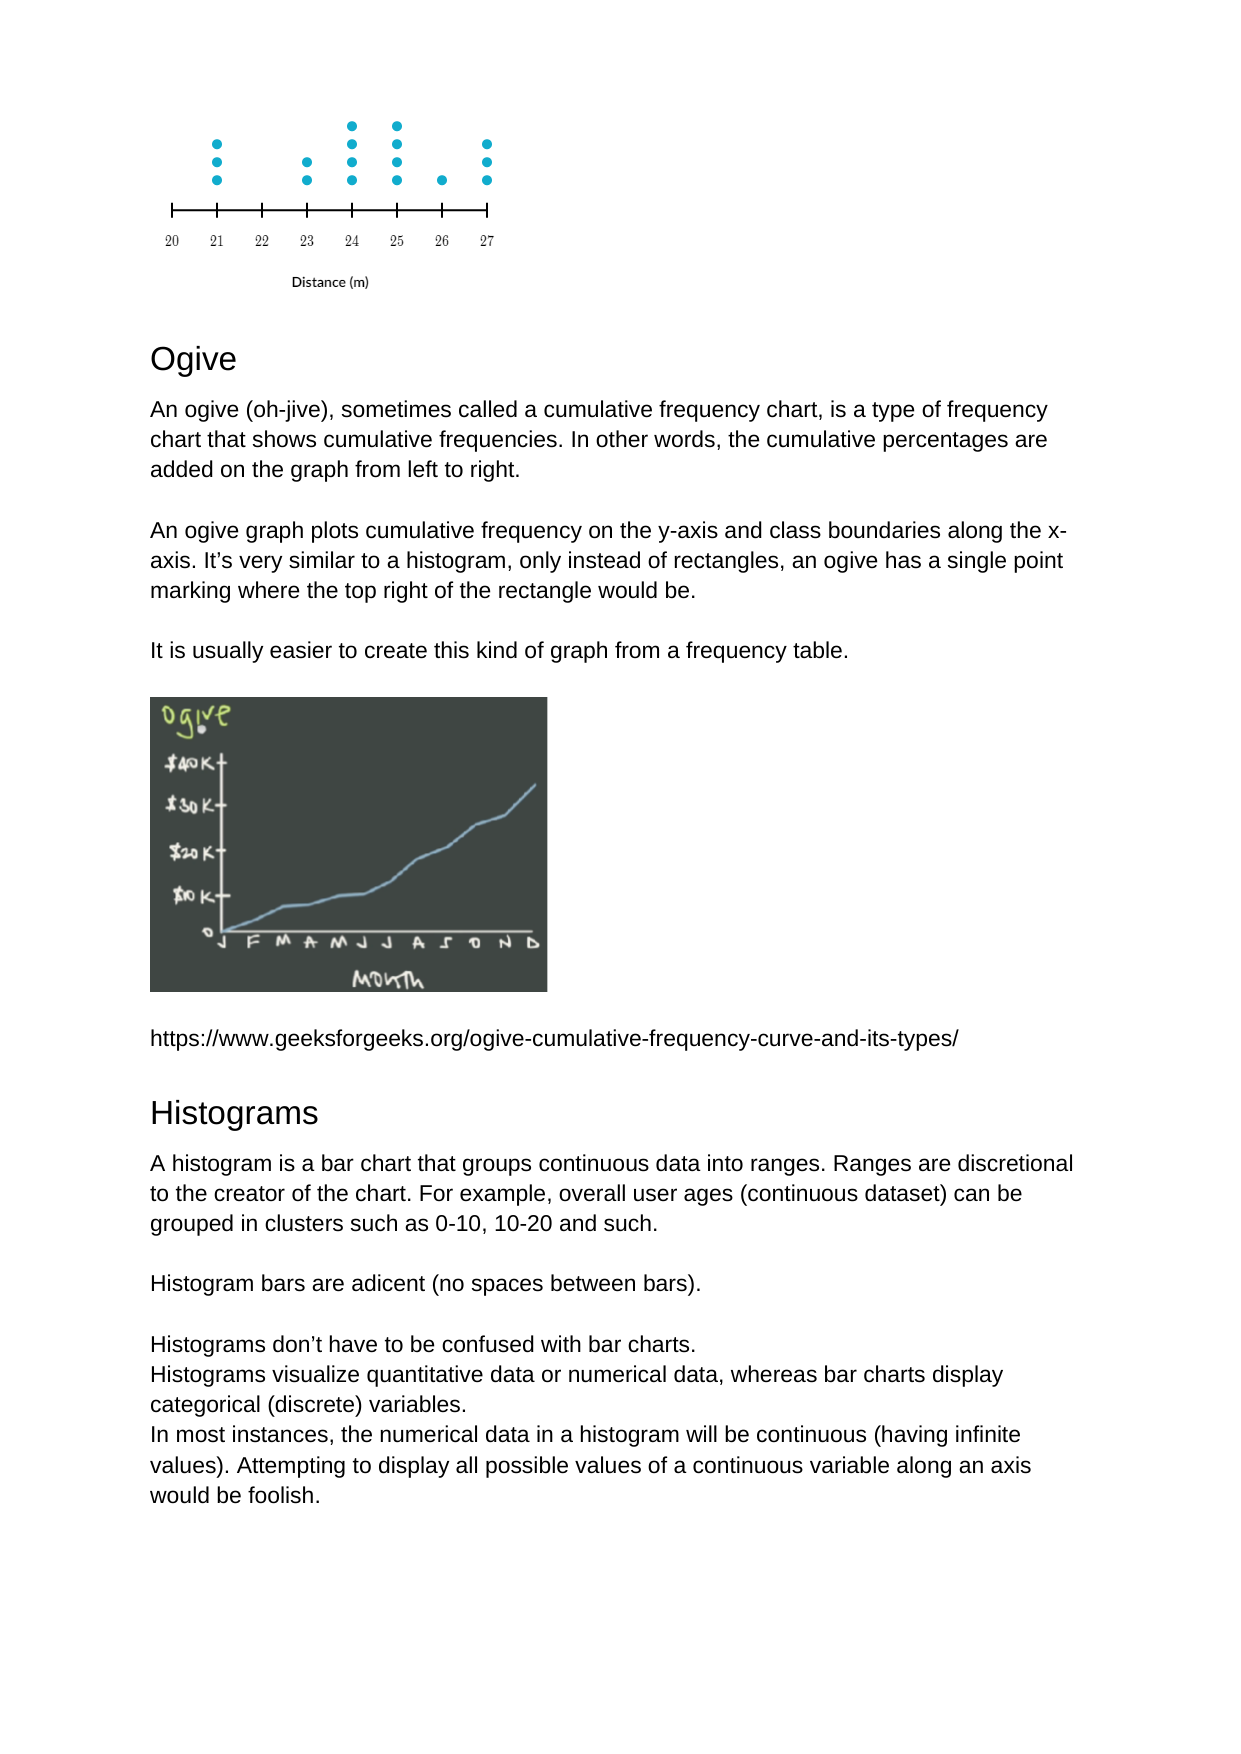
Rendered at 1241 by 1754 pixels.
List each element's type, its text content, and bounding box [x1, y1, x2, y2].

text An ogive (oh-jive), sometimes called a cumulative frequency chart, is a type of frequency chart that shows cumulative frequencies. In other words, the cumulative percentages are added on the graph from left to right. [150, 396, 1090, 483]
text An ogive graph plots cumulative frequency on the y-axis and class boundaries along the x-axis. It’s very similar to a histogram, only instead of rectangles, an ogive has a single point marking where the top right of the rectangle would be. [150, 517, 1090, 603]
subtitle Ogive [150, 339, 1090, 378]
text https://www.geeksforgeeks.org/ogive-cumulative-frequency-curve-and-its-types/ [150, 1025, 1090, 1052]
text Histograms visualize quantitative data or numerical data, whereas bar charts display categorical (discrete) variables. [150, 1361, 1090, 1418]
picture [150, 697, 548, 992]
subtitle Histograms [150, 1093, 1090, 1131]
text Histogram bars are adicent (no spaces between bars). Histograms don’t have to be confused with bar charts. [150, 1270, 1090, 1357]
text It is usually easier to create this kind of graph from a frequency table. [150, 637, 1090, 664]
text In most instances, the numerical data in a histogram will be continuous (having infinite values). Attempting to display all possible values of a continuous variable along an axis would be foolish. [150, 1421, 1090, 1508]
picture [150, 88, 512, 298]
text A histogram is a bar chart that groups continuous data into ranges. Ranges are discretional to the creator of the chart. For example, overall user ages (continuous dataset) can be grouped in clusters such as 0-10, 10-20 and such. [150, 1149, 1090, 1236]
